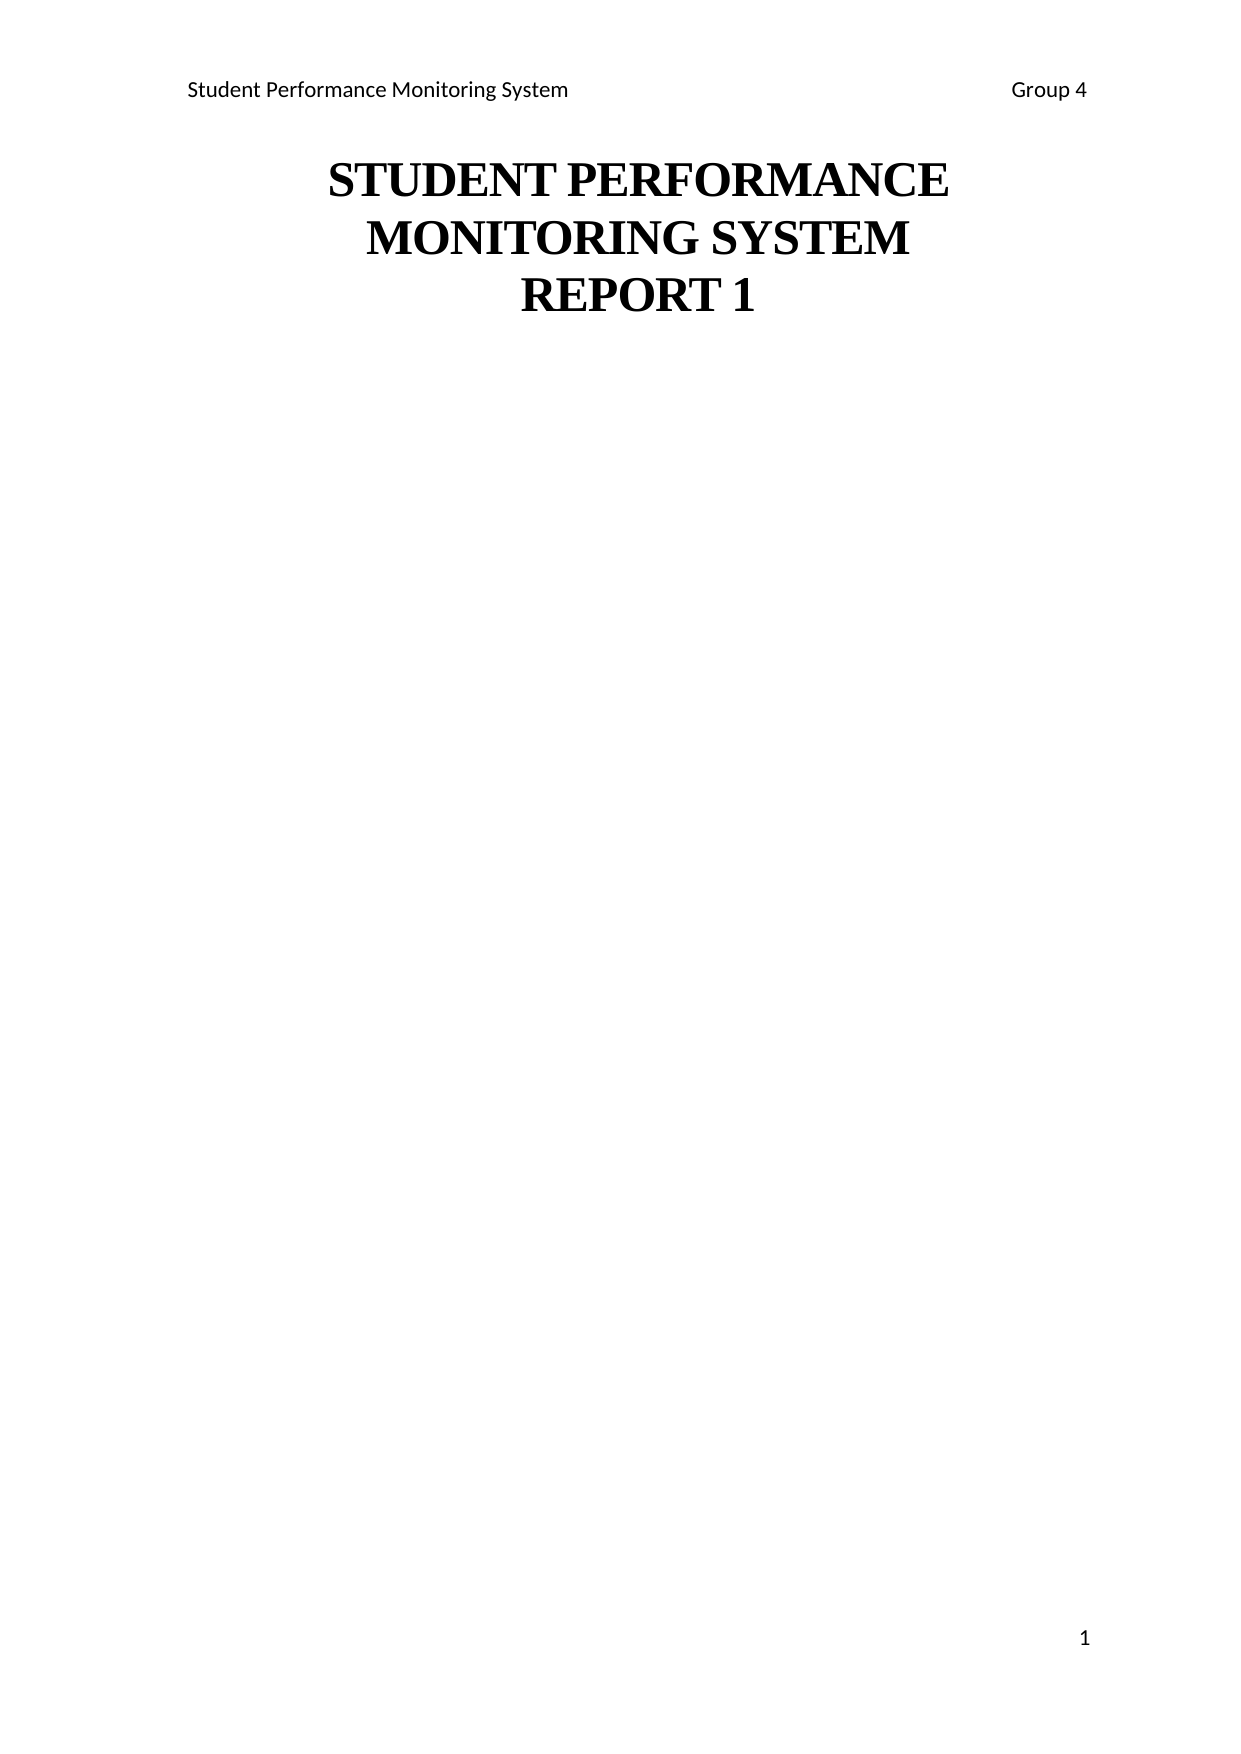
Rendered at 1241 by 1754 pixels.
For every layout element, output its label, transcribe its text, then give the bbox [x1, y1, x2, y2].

title REPORT 1 [187, 265, 1090, 322]
title STUDENT PERFORMANCE MONITORING SYSTEM [187, 150, 1090, 265]
